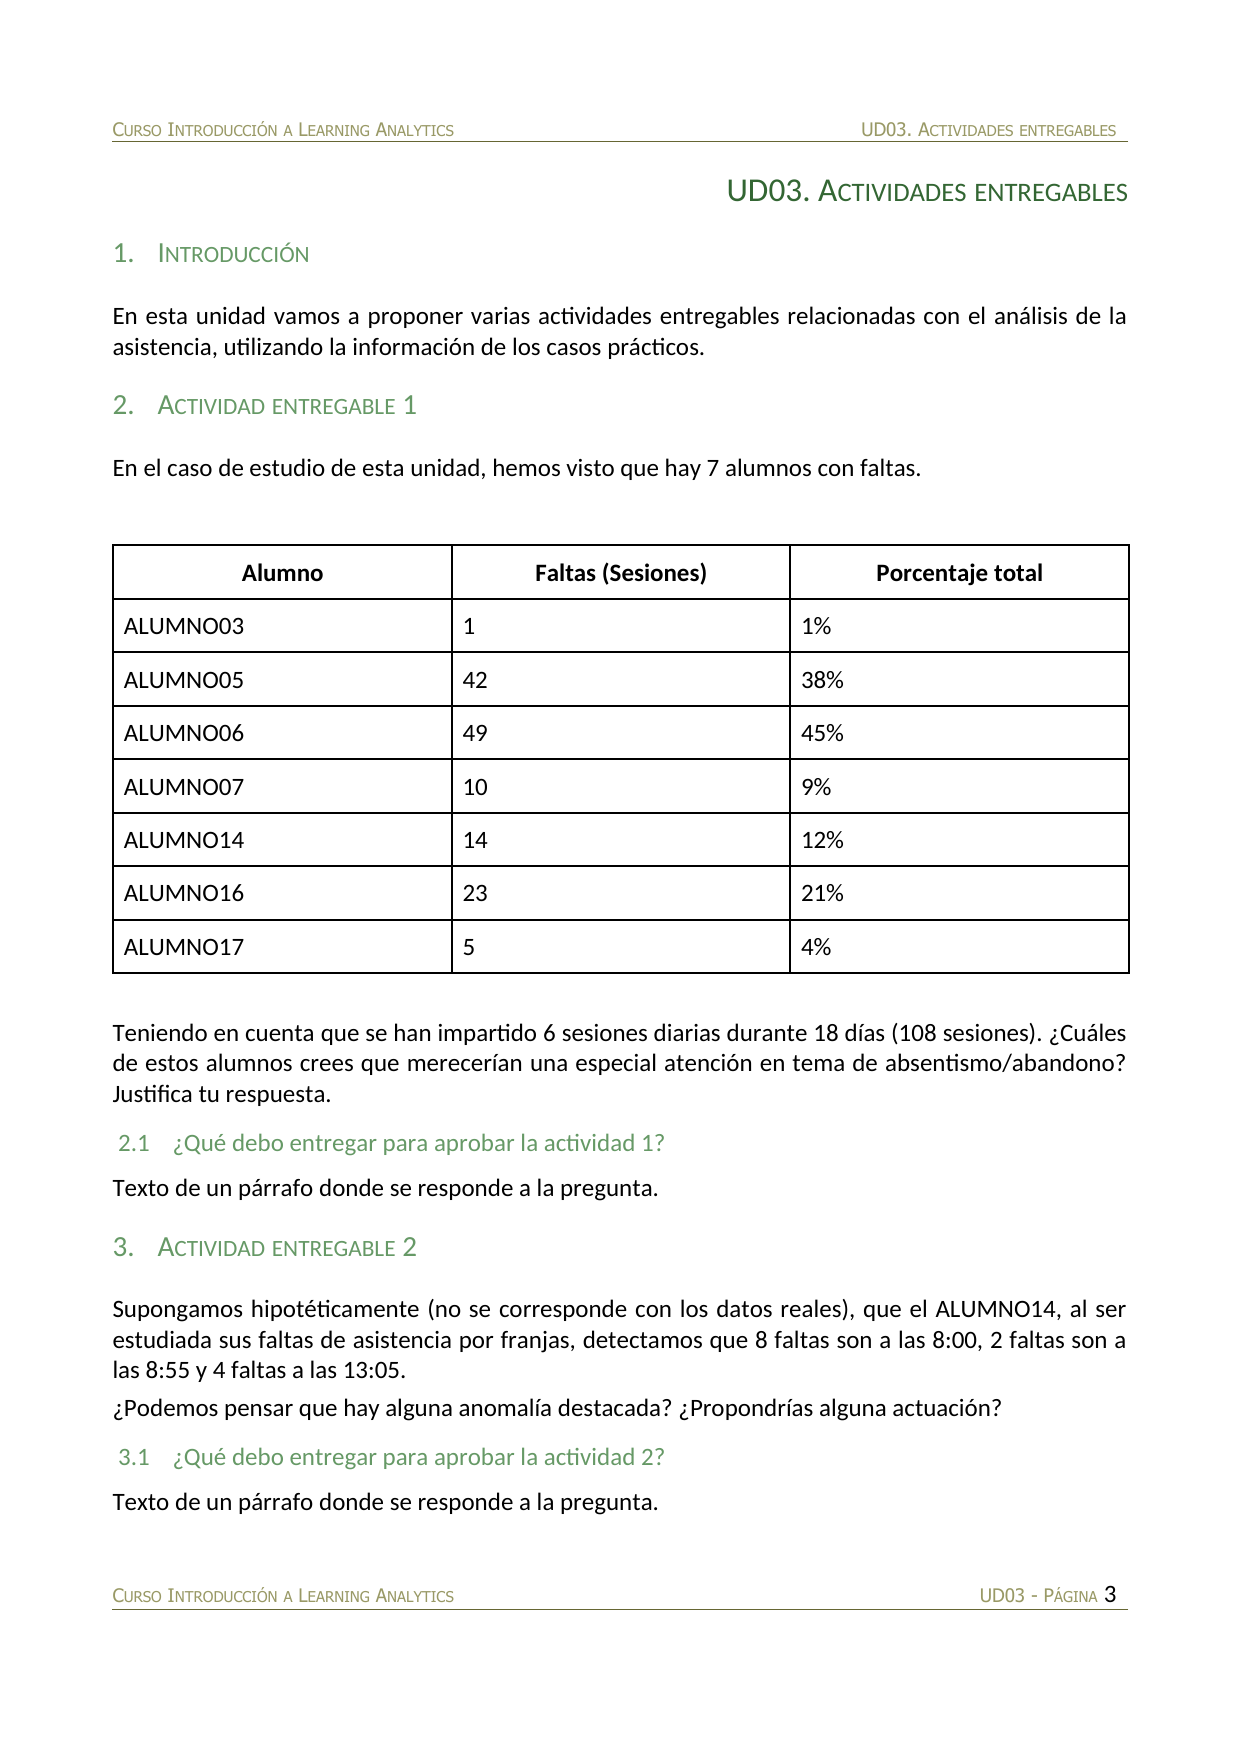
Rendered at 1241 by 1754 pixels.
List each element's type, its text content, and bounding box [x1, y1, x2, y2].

table_cell ALUMNO14 [114, 814, 451, 865]
subtitle ¿Qué debo entregar para aprobar la actividad 1? [112, 1127, 1128, 1158]
table_cell ALUMNO07 [114, 760, 451, 812]
table_cell ALUMNO05 [114, 653, 451, 705]
text Texto de un párrafo donde se responde a la pregunta. [112, 1486, 1128, 1517]
subtitle Actividad entregable 2 [112, 1228, 1128, 1263]
text En esta unidad vamos a proponer varias actividades entregables relacionadas con el análisis de la asistencia, utilizando la información de los casos prácticos. [112, 300, 1128, 361]
table_cell 9% [791, 760, 1128, 812]
table_cell 5 [453, 921, 789, 972]
table_header Porcentaje total [791, 546, 1128, 598]
table_cell 49 [453, 707, 789, 758]
text UD03. Actividades entregables [112, 169, 1128, 210]
table_cell 1% [791, 600, 1128, 651]
subtitle Introducción [112, 234, 1128, 270]
table_cell ALUMNO03 [114, 600, 451, 651]
table_cell 14 [453, 814, 789, 865]
table_header Faltas (Sesiones) [453, 546, 789, 598]
table_cell 45% [791, 707, 1128, 758]
table_cell 4% [791, 921, 1128, 972]
table_cell 21% [791, 867, 1128, 918]
table_cell 10 [453, 760, 789, 812]
table_cell 23 [453, 867, 789, 918]
text En el caso de estudio de esta unidad, hemos visto que hay 7 alumnos con faltas. [112, 452, 1128, 482]
subtitle Actividad entregable 1 [112, 386, 1128, 422]
table_cell 42 [453, 653, 789, 705]
table_cell 12% [791, 814, 1128, 865]
table_cell ALUMNO06 [114, 707, 451, 758]
table_header Alumno [114, 546, 451, 598]
subtitle ¿Qué debo entregar para aprobar la actividad 2? [112, 1441, 1128, 1472]
text Teniendo en cuenta que se han impartido 6 sesiones diarias durante 18 días (108 sesiones). ¿Cuáles de estos alumnos crees que merecerían una especial atención en tema de absentismo/abandono? Justifica tu respuesta. [112, 1017, 1128, 1108]
text ¿Podemos pensar que hay alguna anomalía destacada? ¿Propondrías alguna actuación? [112, 1392, 1128, 1422]
text Supongamos hipotéticamente (no se corresponde con los datos reales), que el ALUMNO14, al ser estudiada sus faltas de asistencia por franjas, detectamos que 8 faltas son a las 8:00, 2 faltas son a las 8:55 y 4 faltas a las 13:05. [112, 1294, 1128, 1385]
text Texto de un párrafo donde se responde a la pregunta. [112, 1173, 1128, 1203]
table_cell ALUMNO17 [114, 921, 451, 972]
table_cell ALUMNO16 [114, 867, 451, 918]
table_cell 38% [791, 653, 1128, 705]
table_cell 1 [453, 600, 789, 651]
